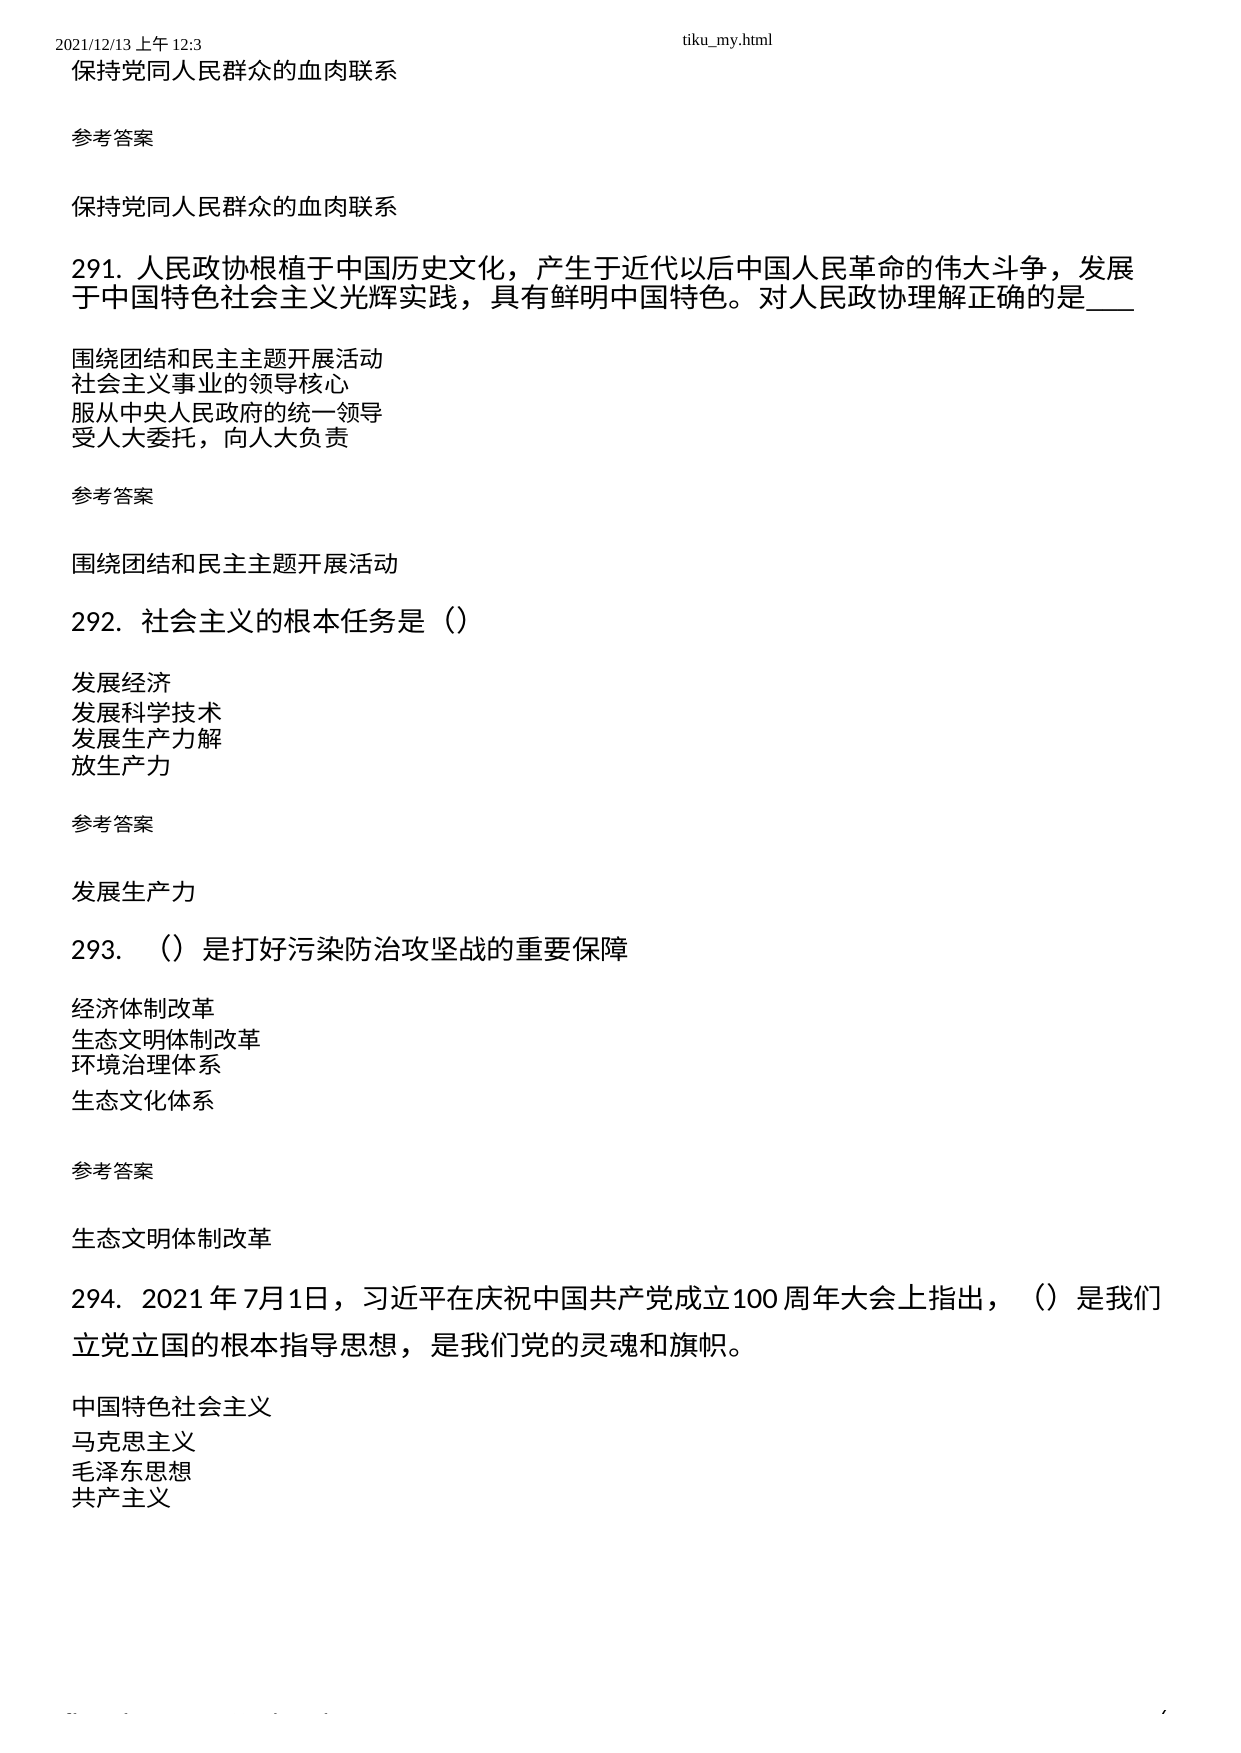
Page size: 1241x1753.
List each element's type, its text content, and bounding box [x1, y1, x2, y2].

text ⽣态⽂明体制改⾰环境治理体系 [71, 1027, 272, 1080]
text 发展⽣产⼒ [71, 874, 1184, 907]
text 参考答案 [71, 1155, 1184, 1184]
text ⻢克思主义 [71, 1423, 1184, 1457]
list 2021年7⽉1⽇，习近平在庆祝中国共产党成⽴100周年⼤会上指出，（）是我们 [71, 1271, 1184, 1318]
text 服从中央⼈⺠政府的统⼀领导受⼈⼤委托，向⼈⼤负责 [71, 399, 397, 453]
text 发展科学技术发展⽣产⼒解放⽣产⼒ [71, 700, 223, 781]
text 保持党同⼈⺠群众的⾎⾁联系 [71, 53, 1184, 86]
text ⽣态⽂化体系 [71, 1080, 1184, 1117]
text ⽣态⽂明体制改⾰ [71, 1221, 1184, 1254]
text 参考答案 [71, 123, 1184, 152]
subtitle ⽴党⽴国的根本指导思想，是我们党的灵魂和旗帜。 [71, 1318, 1184, 1365]
text 围绕团结和⺠主主题开展活动 [71, 546, 1184, 579]
text 参考答案 [71, 481, 1184, 509]
text 参考答案 [71, 808, 1184, 837]
text ⽑泽东思想共产主义 [71, 1458, 197, 1513]
text 中国特⾊社会主义 [71, 1385, 1184, 1423]
subtitle （）是打好污染防治攻坚战的重要保障 [71, 926, 1184, 968]
subtitle ⼈⺠政协根植于中国历史⽂化，产⽣于近代以后中国⼈⺠⾰命的伟⼤⽃争，发展于中国特⾊社会主义光辉实践，具有鲜明中国特⾊。对⼈⺠政协理解正确的是___ [71, 253, 1160, 316]
text 保持党同⼈⺠群众的⾎⾁联系 [71, 188, 1184, 222]
text 围绕团结和⺠主主题开展活动社会主义事业的领导核⼼ [71, 346, 397, 399]
text 发展经济 [71, 661, 1184, 699]
subtitle 社会主义的根本任务是（） [71, 598, 1184, 640]
text 经济体制改⾰ [71, 987, 1184, 1025]
